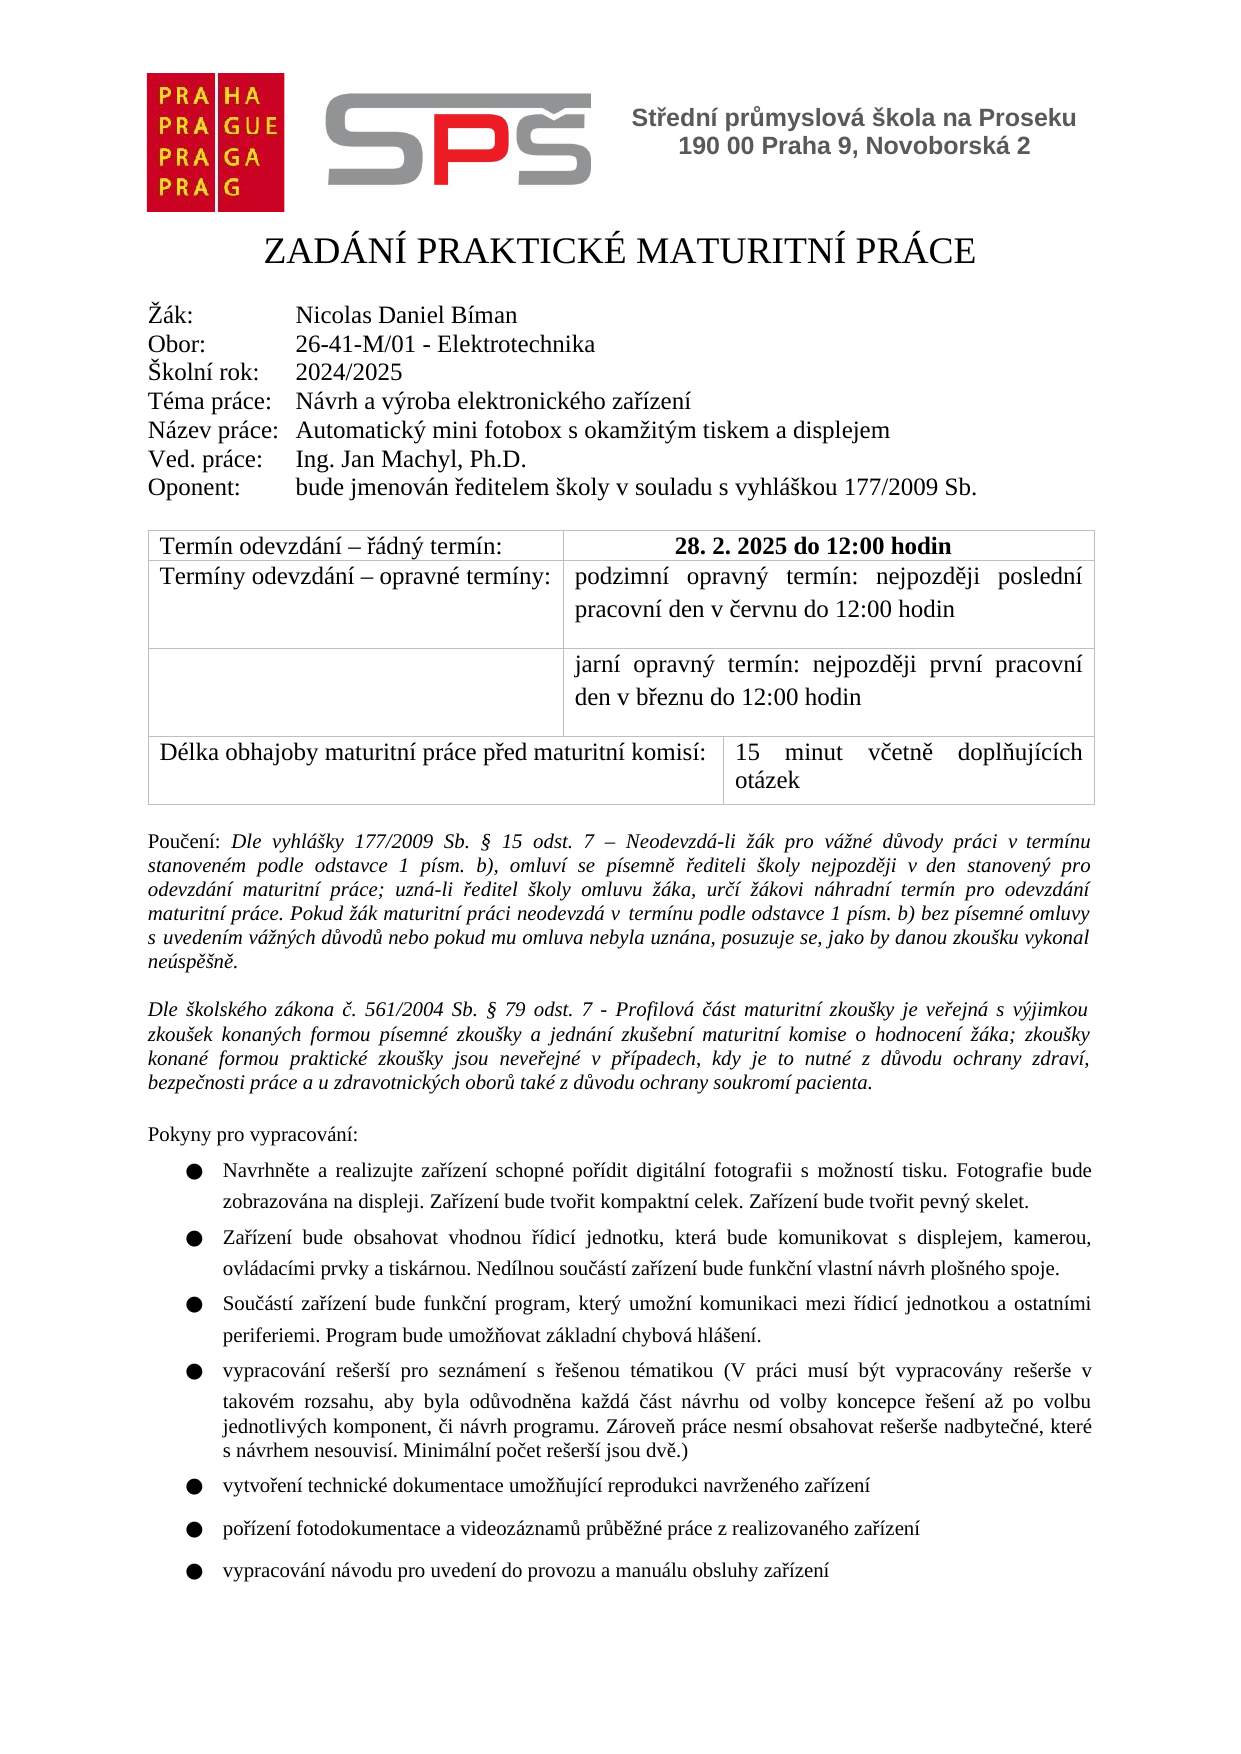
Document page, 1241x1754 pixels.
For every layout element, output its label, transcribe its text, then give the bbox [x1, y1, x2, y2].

text Součástí zařízení bude funkční program, který umožní komunikaci mezi řídicí jednotkou a ostatními periferiemi. Program bude umožňovat základní chybová hlášení. [185, 1280, 1093, 1347]
table_header Termín odevzdání – řádný termín: [149, 531, 563, 560]
text Dle školského zákona č. 561/2004 Sb. § 79 odst. 7 - Profilová část maturitní zkoušky je veřejná s výjimkou zkoušek konaných formou písemné zkoušky a jednání zkušební maturitní komise o hodnocení žáka; zkoušky konané formou praktické zkoušky jsou neveřejné v případech, kdy je to nutné z důvodu ochrany zdraví, bezpečnosti práce a u zdravotnických oborů také z důvodu ochrany soukromí pacienta. [148, 997, 1093, 1094]
text Ved. práce: Ing. Jan Machyl, Ph.D. [148, 444, 1093, 472]
list pořízení fotodokumentace a videozáznamů průběžné práce z realizovaného zařízení [185, 1504, 1093, 1547]
table_cell jarní opravný termín: nejpozději první pracovní den v březnu do 12:00 hodin [564, 649, 1094, 736]
text Zařízení bude obsahovat vhodnou řídicí jednotku, která bude komunikovat s displejem, kamerou, ovládacími prvky a tiskárnou. Nedílnou součástí zařízení bude funkční vlastní návrh plošného spoje. [185, 1213, 1093, 1280]
text Obor: 26-41-M/01 - Elektrotechnika [148, 329, 1093, 357]
table_cell 15 minut včetně doplňujících otázek [724, 737, 1094, 804]
table_cell Termíny odevzdání – opravné termíny: [149, 561, 563, 648]
text Žák: Nicolas Daniel Bíman [148, 300, 1093, 329]
table_cell podzimní opravný termín: nejpozději poslední pracovní den v červnu do 12:00 hodin [564, 561, 1094, 648]
list vypracování návodu pro uvedení do provozu a manuálu obsluhy zařízení [185, 1547, 1093, 1590]
list vypracování rešerší pro seznámení s řešenou tématikou (V práci musí být vypracovány rešerše v takovém rozsahu, aby byla odůvodněna každá část návrhu od volby koncepce řešení až po volbu jednotlivých komponent, či návrh programu. Zároveň práce nesmí obsahovat rešerše nadbytečné, které s návrhem nesouvisí. Minimální počet rešerší jsou dvě.) [185, 1347, 1093, 1462]
text Téma práce: Návrh a výroba elektronického zařízení [148, 386, 1093, 415]
text Pokyny pro vypracování: [148, 1122, 1093, 1146]
table_cell [149, 649, 563, 736]
list vytvoření technické dokumentace umožňující reprodukci navrženého zařízení [185, 1462, 1093, 1504]
picture [146, 73, 285, 212]
text Oponent: bude jmenován ředitelem školy v souladu s vyhláškou 177/2009 Sb. [148, 472, 1093, 501]
text Poučení: Dle vyhlášky 177/2009 Sb. § 15 odst. 7 – Neodevzdá-li žák pro vážné důvody práci v termínu stanoveném podle odstavce 1 písm. b), omluví se písemně řediteli školy nejpozději v den stanovený pro odevzdání maturitní práce; uzná-li ředitel školy omluvu žáka, určí žákovi náhradní termín pro odevzdání maturitní práce. Pokud žák maturitní práci neodevzdá v termínu podle odstavce 1 písm. b) bez písemné omluvy s uvedením vážných důvodů nebo pokud mu omluva nebyla uznána, posuzuje se, jako by danou zkoušku vykonal neúspěšně. [148, 829, 1093, 973]
picture [306, 83, 610, 196]
text Navrhněte a realizujte zařízení schopné pořídit digitální fotografii s možností tisku. Fotografie bude zobrazována na displeji. Zařízení bude tvořit kompaktní celek. Zařízení bude tvořit pevný skelet. [185, 1146, 1093, 1213]
table_header 28. 2. 2025 do 12:00 hodin [564, 531, 1094, 560]
text Název práce: Automatický mini fotobox s okamžitým tiskem a displejem [148, 415, 1093, 444]
text ZADÁNÍ PRAKTICKÉ MATURITNÍ PRÁCE [148, 228, 1093, 271]
text Školní rok: 2024/2025 [148, 357, 1093, 386]
table_cell Délka obhajoby maturitní práce před maturitní komisí: [149, 737, 723, 804]
